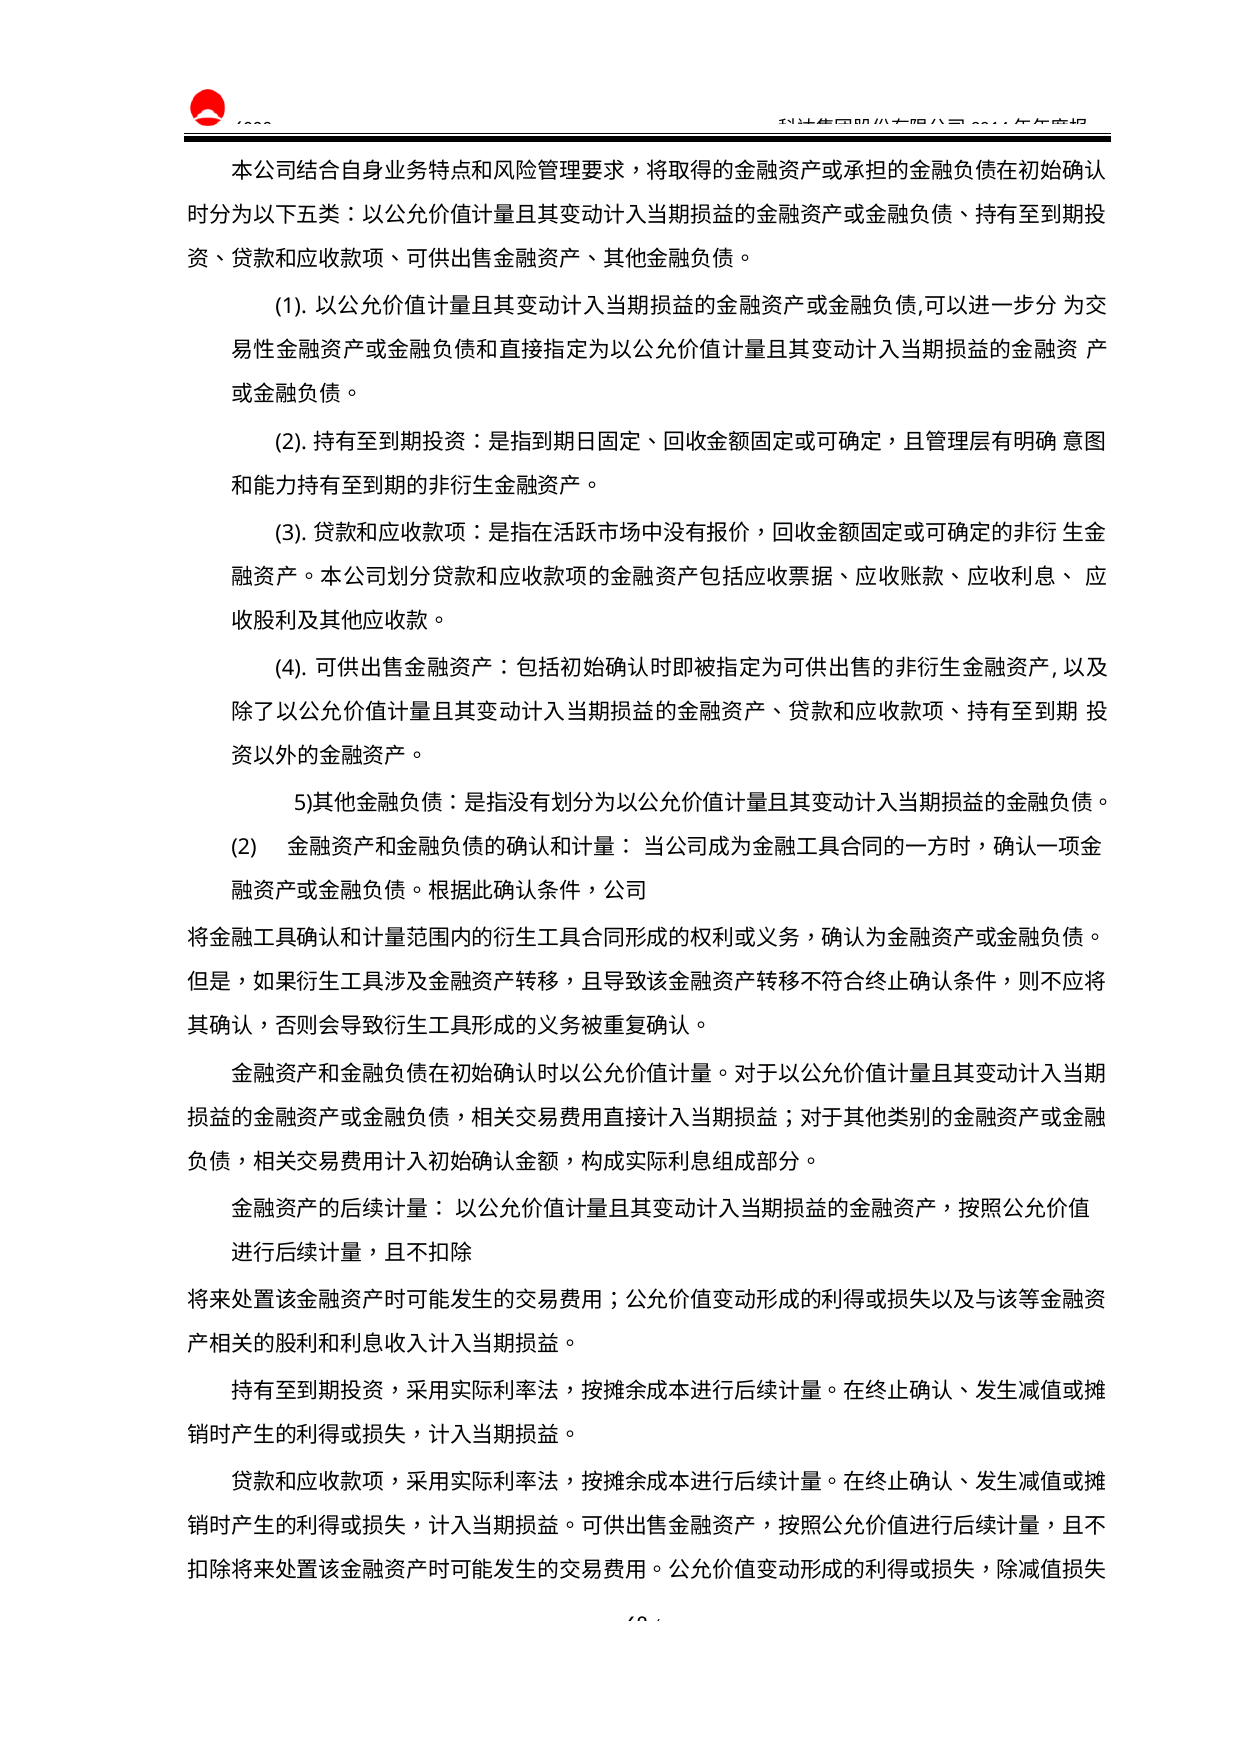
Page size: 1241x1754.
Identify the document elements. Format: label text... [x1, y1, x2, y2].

text 将金融工具确认和计量范围内的衍生工具合同形成的权利或义务，确认为金融资产或金融负债。 但是，如果衍生工具涉及金融资产转移，且导致该金融资产转移不符合终止确认条件，则不应将 其确认，否则会导致衍生工具形成的义务被重复确认。 [187, 922, 1107, 1040]
picture [190, 89, 225, 126]
text (1). 以公允价值计量且其变动计入当期损益的金融资产或金融负债,可以进一步分 为交易性金融资产或金融负债和直接指定为以公允价值计量且其变动计入当期损益的金融资 产或金融负债。 [231, 290, 1108, 408]
text 金融资产和金融负债在初始确认时以公允价值计量。对于以公允价值计量且其变动计入当期 损益的金融资产或金融负债，相关交易费用直接计入当期损益；对于其他类别的金融资产或金融 负债，相关交易费用计入初始确认金额，构成实际利息组成部分。 [187, 1058, 1107, 1176]
text 本公司结合自身业务特点和风险管理要求，将取得的金融资产或承担的金融负债在初始确认 时分为以下五类：以公允价值计量且其变动计入当期损益的金融资产或金融负债、持有至到期投 资、贷款和应收款项、可供出售金融资产、其他金融负债。 [187, 155, 1107, 273]
text (3). 贷款和应收款项：是指在活跃市场中没有报价，回收金额固定或可确定的非衍 生金融资产。本公司划分贷款和应收款项的金融资产包括应收票据、应收账款、应收利息、 应收股利及其他应收款。 [231, 517, 1107, 635]
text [187, 1466, 1106, 1584]
text 持有至到期投资，采用实际利率法，按摊余成本进行后续计量。在终止确认、发生减值或摊 销时产生的利得或损失，计入当期损益。 [187, 1375, 1107, 1449]
text 将来处置该金融资产时可能发生的交易费用；公允价值变动形成的利得或损失以及与该等金融资 产相关的股利和利息收入计入当期损益。 [187, 1284, 1107, 1357]
text 金融资产的后续计量： 以公允价值计量且其变动计入当期损益的金融资产，按照公允价值进行后续计量，且不扣除 [231, 1193, 1108, 1267]
text (2). 持有至到期投资：是指到期日固定、回收金额固定或可确定，且管理层有明确 意图和能力持有至到期的非衍生金融资产。 [231, 426, 1107, 499]
text (4). 可供出售金融资产：包括初始确认时即被指定为可供出售的非衍生金融资产, 以及除了以公允价值计量且其变动计入当期损益的金融资产、贷款和应收款项、持有至到期 投资以外的金融资产。 [231, 652, 1108, 769]
text 5)其他金融负债：是指没有划分为以公允价值计量且其变动计入当期损益的金融负债。 (2) 金融资产和金融负债的确认和计量： 当公司成为金融工具合同的一方时，确认一项金融资产或金融负债。根据此确认条件，公司 [231, 787, 1118, 905]
